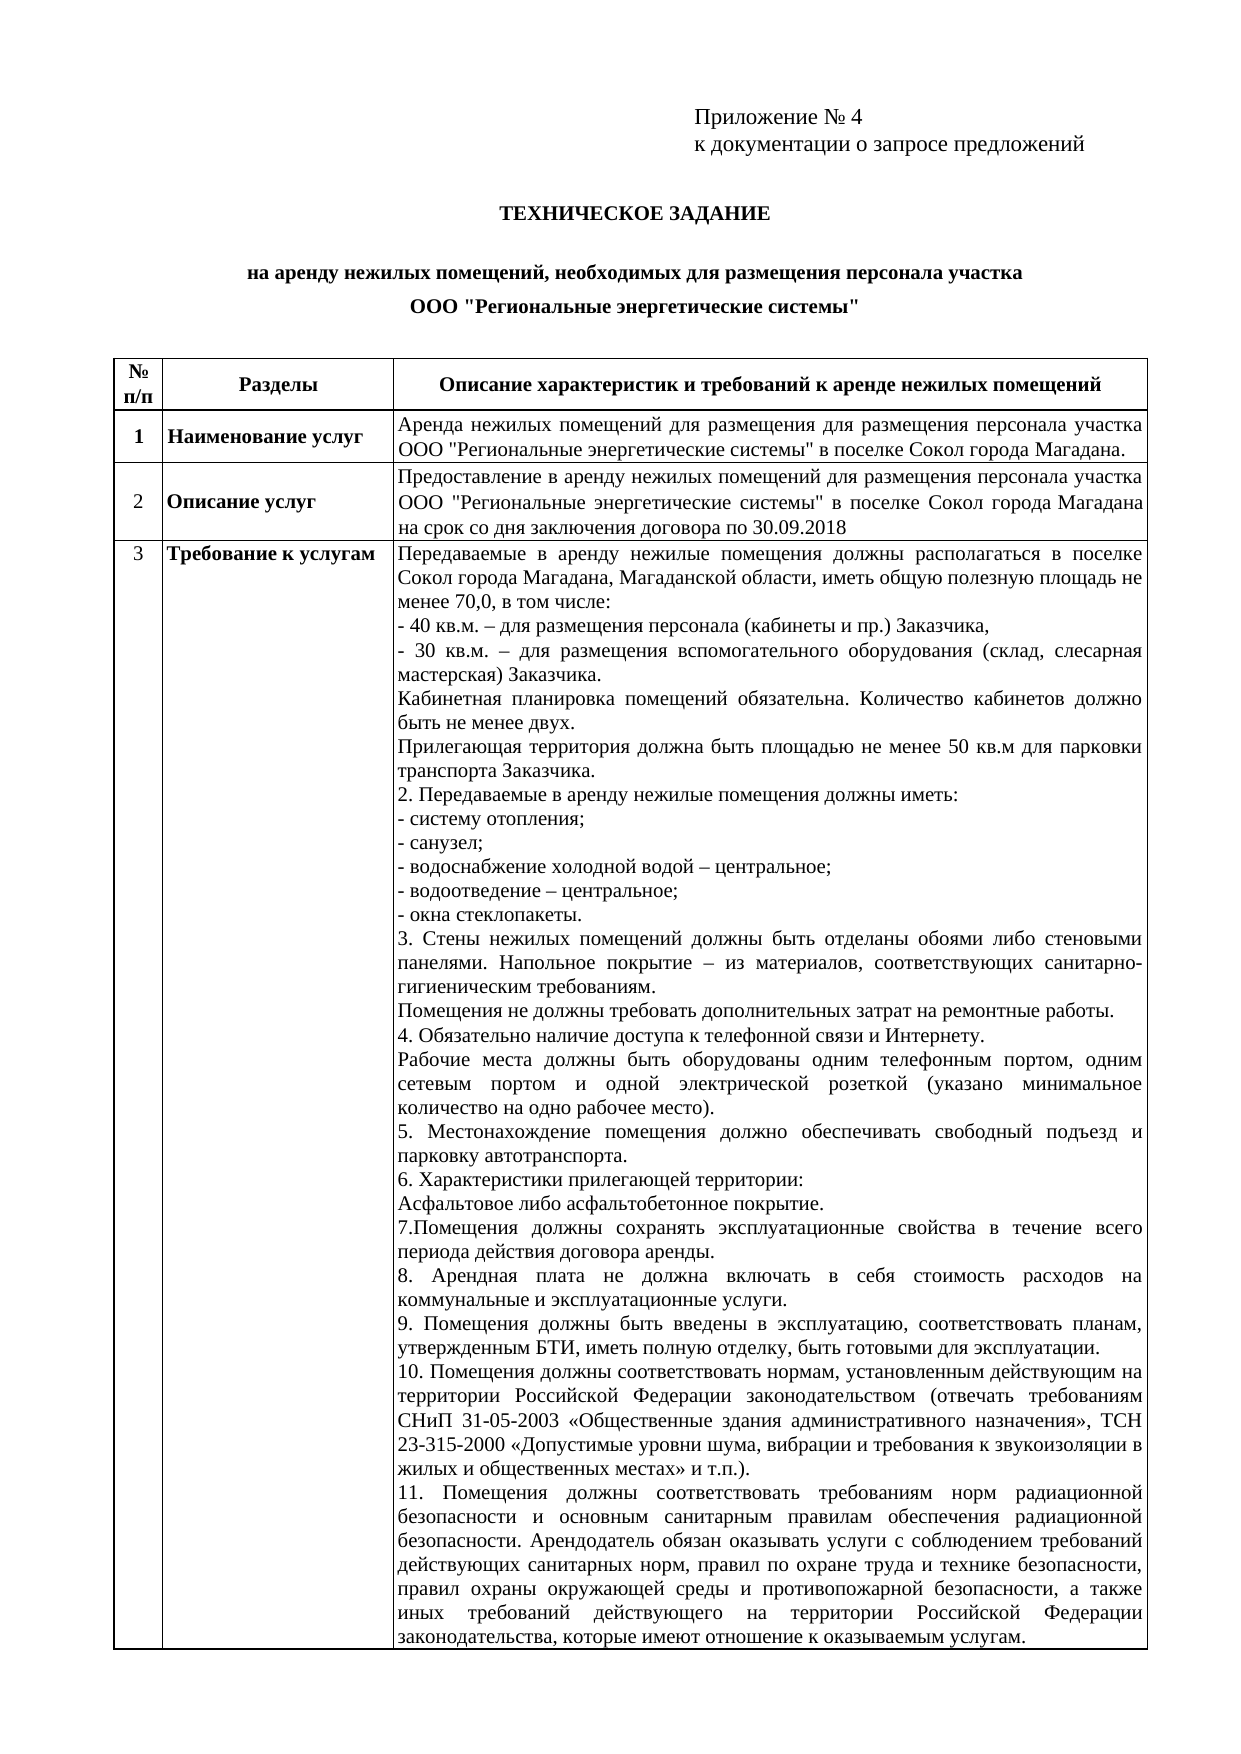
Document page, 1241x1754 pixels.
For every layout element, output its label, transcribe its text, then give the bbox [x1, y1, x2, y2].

table_cell Аренда нежилых помещений для размещения для размещения персонала участка ООО "Региональные энергетические системы" в поселке Сокол города Магадана. [394, 411, 1147, 462]
table_cell 1 [115, 411, 162, 462]
table_cell Наименование услуг [163, 411, 393, 462]
text к документации о запросе предложений [694, 130, 1191, 156]
table_header Разделы [163, 359, 393, 409]
text на аренду нежилых помещений, необходимых для размещения персонала участка [118, 253, 1152, 286]
table_header № п/п [115, 359, 162, 409]
table_cell Описание услуг [163, 463, 393, 540]
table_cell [394, 541, 1147, 1648]
table_cell 2 [115, 463, 162, 540]
table_cell Предоставление в аренду нежилых помещений для размещения персонала участка ООО "Региональные энергетические системы" в поселке Сокол города Магадана на срок со дня заключения договора по 30.09.2018 [394, 463, 1147, 540]
table_header Описание характеристик и требований к аренде нежилых помещений [394, 359, 1147, 409]
text ООО "Региональные энергетические системы" [118, 287, 1152, 320]
text Приложение № 4 [694, 103, 1191, 130]
text ТЕХНИЧЕСКОЕ ЗАДАНИЕ [118, 193, 1152, 227]
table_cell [163, 541, 393, 1648]
table_cell 3 [115, 541, 162, 1648]
